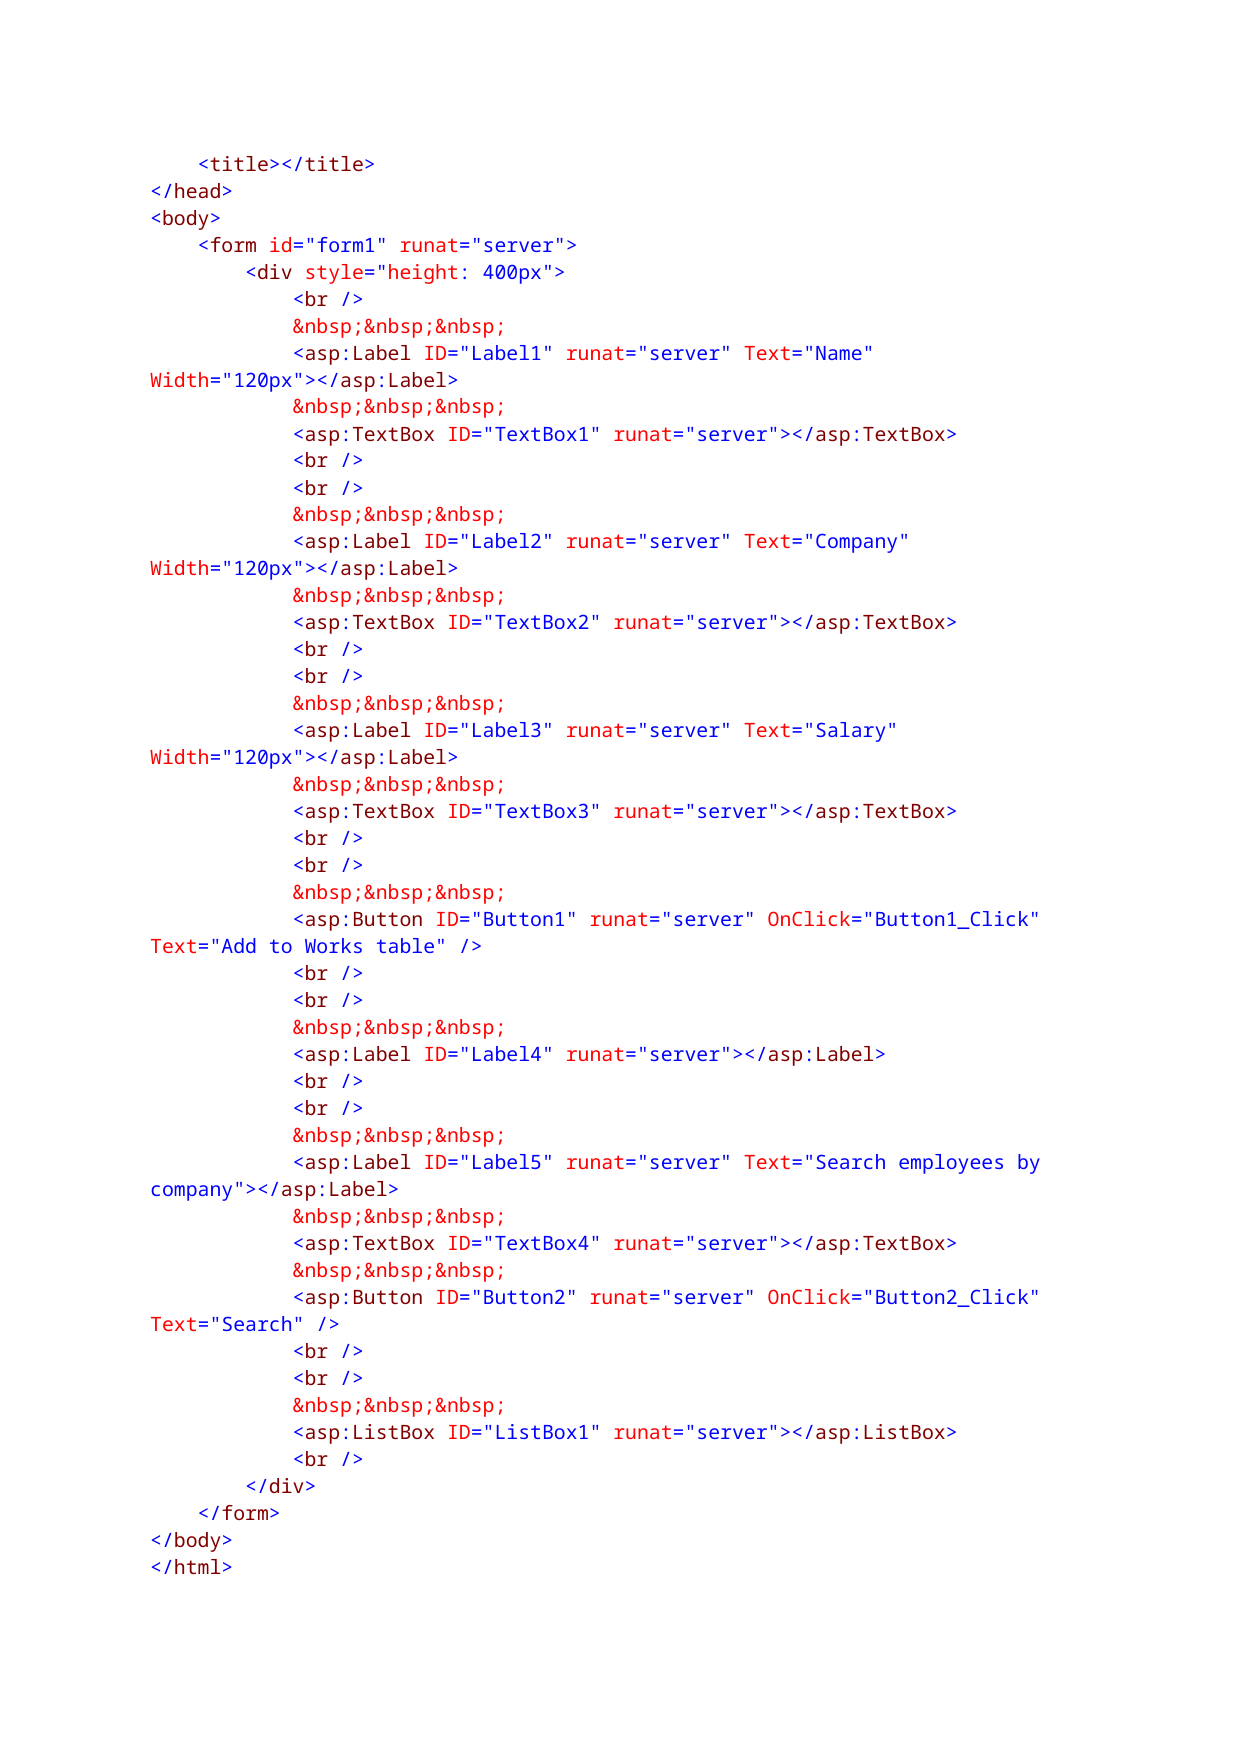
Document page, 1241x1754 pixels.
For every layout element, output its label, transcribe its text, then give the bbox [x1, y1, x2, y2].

text &nbsp;&nbsp;&nbsp; [150, 393, 1090, 420]
text <br /> [150, 636, 1090, 663]
text <br /> [150, 663, 1090, 689]
text <form id="form1" runat="server"> [150, 231, 1090, 258]
text <asp:Label ID="Label5" runat="server" Text="Search employees by company"></asp:Label> [150, 1148, 1090, 1202]
text &nbsp;&nbsp;&nbsp; [150, 582, 1090, 609]
text <asp:TextBox ID="TextBox1" runat="server"></asp:TextBox> [150, 420, 1090, 447]
text <br /> [150, 959, 1090, 986]
text &nbsp;&nbsp;&nbsp; [150, 1121, 1090, 1148]
text &nbsp;&nbsp;&nbsp; [150, 689, 1090, 717]
text <div style="height: 400px"> [150, 258, 1090, 285]
text <body> [150, 204, 1090, 231]
text <br /> [150, 1445, 1090, 1472]
text <asp:Button ID="Button1" runat="server" OnClick="Button1_Click" Text="Add to Works table" /> [150, 905, 1090, 959]
text <br /> [150, 285, 1090, 312]
text </body> [150, 1526, 1090, 1553]
text <asp:Button ID="Button2" runat="server" OnClick="Button2_Click" Text="Search" /> [150, 1283, 1090, 1337]
text <asp:Label ID="Label4" runat="server"></asp:Label> [150, 1040, 1090, 1067]
text </head> [150, 177, 1090, 204]
text <asp:TextBox ID="TextBox3" runat="server"></asp:TextBox> [150, 797, 1090, 824]
text <br /> [150, 824, 1090, 851]
text &nbsp;&nbsp;&nbsp; [150, 1202, 1090, 1229]
text <asp:Label ID="Label1" runat="server" Text="Name" Width="120px"></asp:Label> [150, 339, 1090, 393]
text &nbsp;&nbsp;&nbsp; [150, 1391, 1090, 1418]
text <br /> [150, 447, 1090, 474]
text &nbsp;&nbsp;&nbsp; [150, 1256, 1090, 1283]
text <asp:TextBox ID="TextBox2" runat="server"></asp:TextBox> [150, 609, 1090, 636]
text &nbsp;&nbsp;&nbsp; [150, 771, 1090, 797]
text <br /> [150, 1094, 1090, 1121]
text <asp:ListBox ID="ListBox1" runat="server"></asp:ListBox> [150, 1418, 1090, 1445]
text &nbsp;&nbsp;&nbsp; [150, 1013, 1090, 1040]
text <title></title> [150, 150, 1090, 177]
text <br /> [150, 986, 1090, 1013]
text &nbsp;&nbsp;&nbsp; [150, 312, 1090, 339]
text <asp:Label ID="Label2" runat="server" Text="Company" Width="120px"></asp:Label> [150, 528, 1090, 582]
text <asp:TextBox ID="TextBox4" runat="server"></asp:TextBox> [150, 1229, 1090, 1256]
text </form> [150, 1499, 1090, 1526]
text &nbsp;&nbsp;&nbsp; [150, 878, 1090, 905]
text </html> [150, 1553, 1090, 1580]
text <br /> [150, 474, 1090, 501]
text <br /> [150, 1337, 1090, 1364]
text <br /> [150, 1067, 1090, 1094]
text <br /> [150, 851, 1090, 878]
text <br /> [150, 1364, 1090, 1391]
text &nbsp;&nbsp;&nbsp; [150, 501, 1090, 528]
text </div> [150, 1472, 1090, 1499]
text <asp:Label ID="Label3" runat="server" Text="Salary" Width="120px"></asp:Label> [150, 717, 1090, 771]
